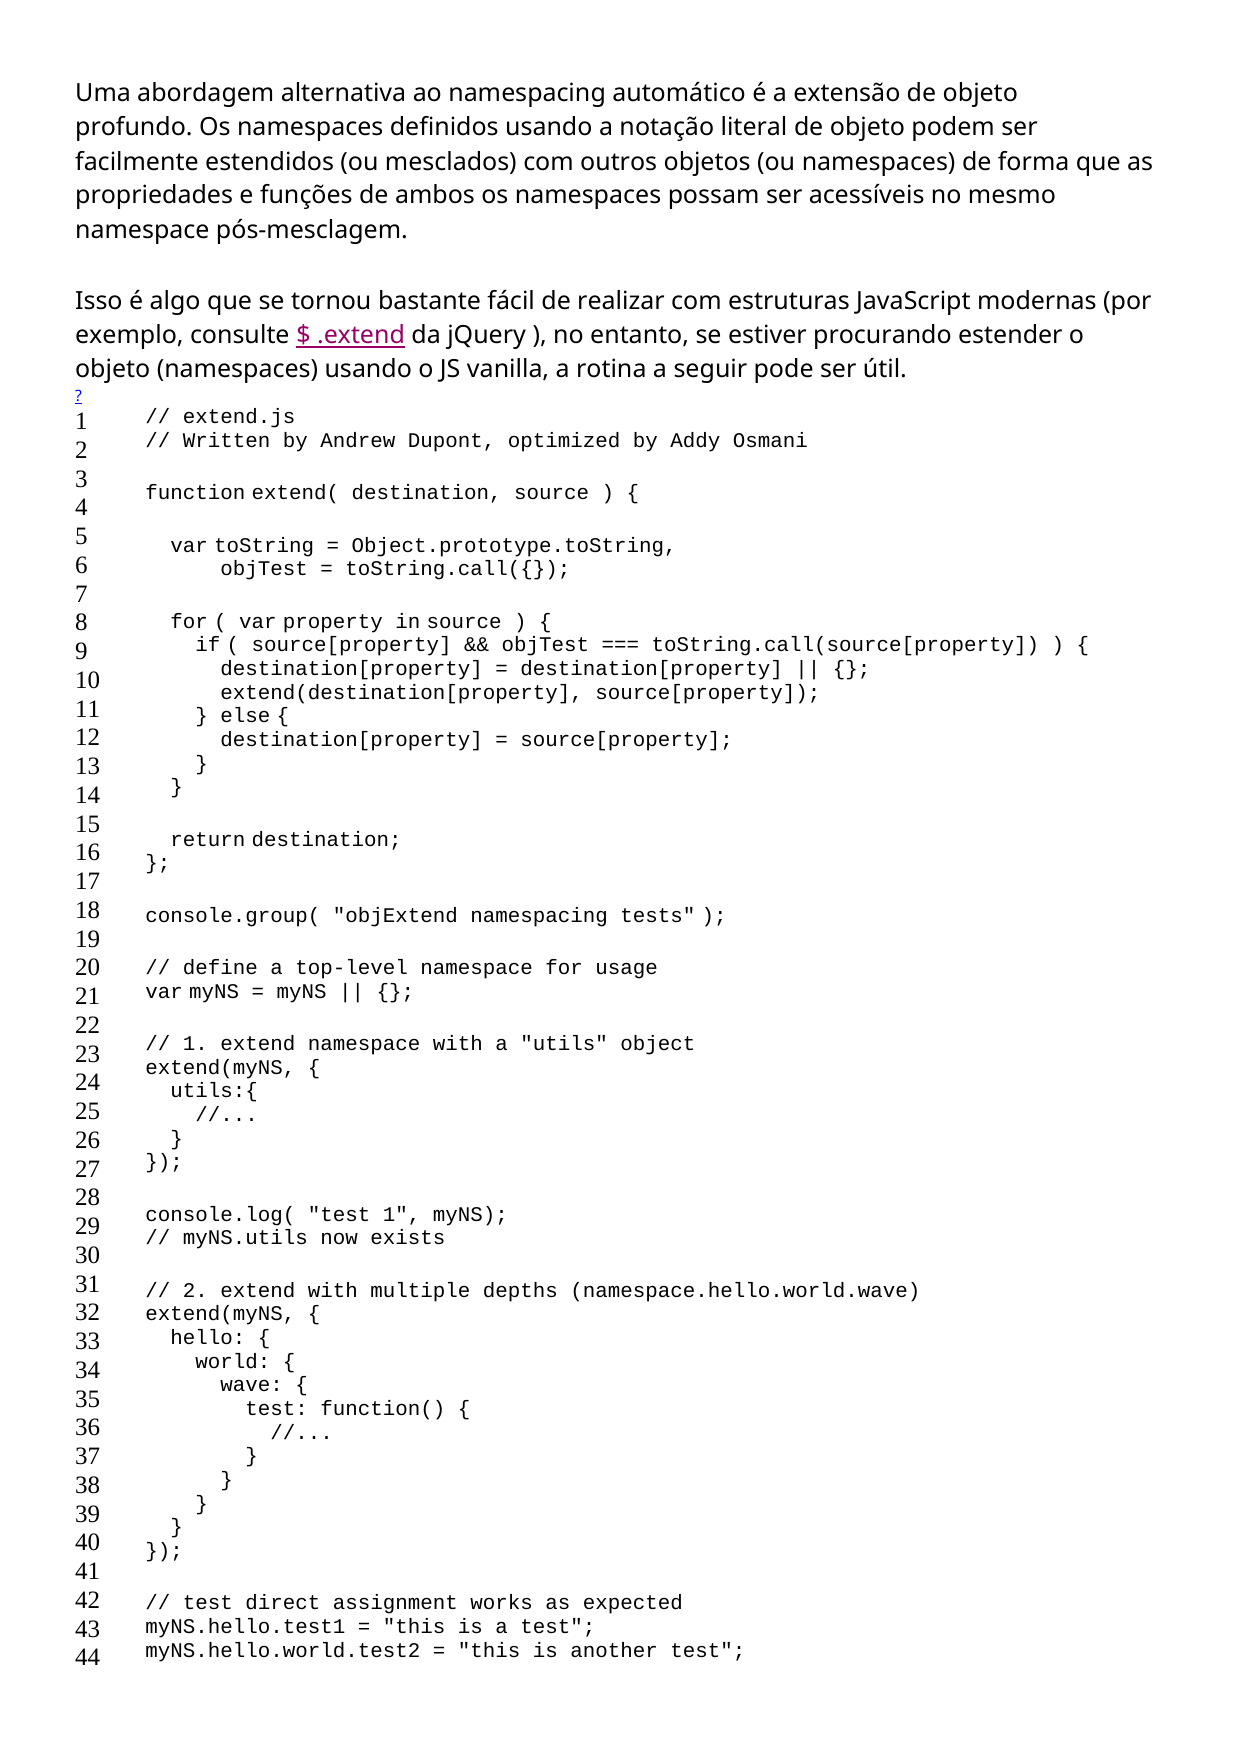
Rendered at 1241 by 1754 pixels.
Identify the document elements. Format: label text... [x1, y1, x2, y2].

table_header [145, 406, 1240, 1671]
text Uma abordagem alternativa ao namespacing automático é a extensão de objeto profundo. Os namespaces definidos usando a notação literal de objeto podem ser facilmente estendidos (ou mesclados) com outros objetos (ou namespaces) de forma que as propriedades e funções de ambos os namespaces possam ser acessíveis no mesmo namespace pós-mesclagem. [75, 75, 1165, 245]
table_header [75, 406, 145, 1671]
text ? [75, 385, 1165, 406]
text Isso é algo que se tornou bastante fácil de realizar com estruturas JavaScript modernas (por exemplo, consulte $ .extend da jQuery ), no entanto, se estiver procurando estender o objeto (namespaces) usando o JS vanilla, a rotina a seguir pode ser útil. [75, 283, 1165, 385]
